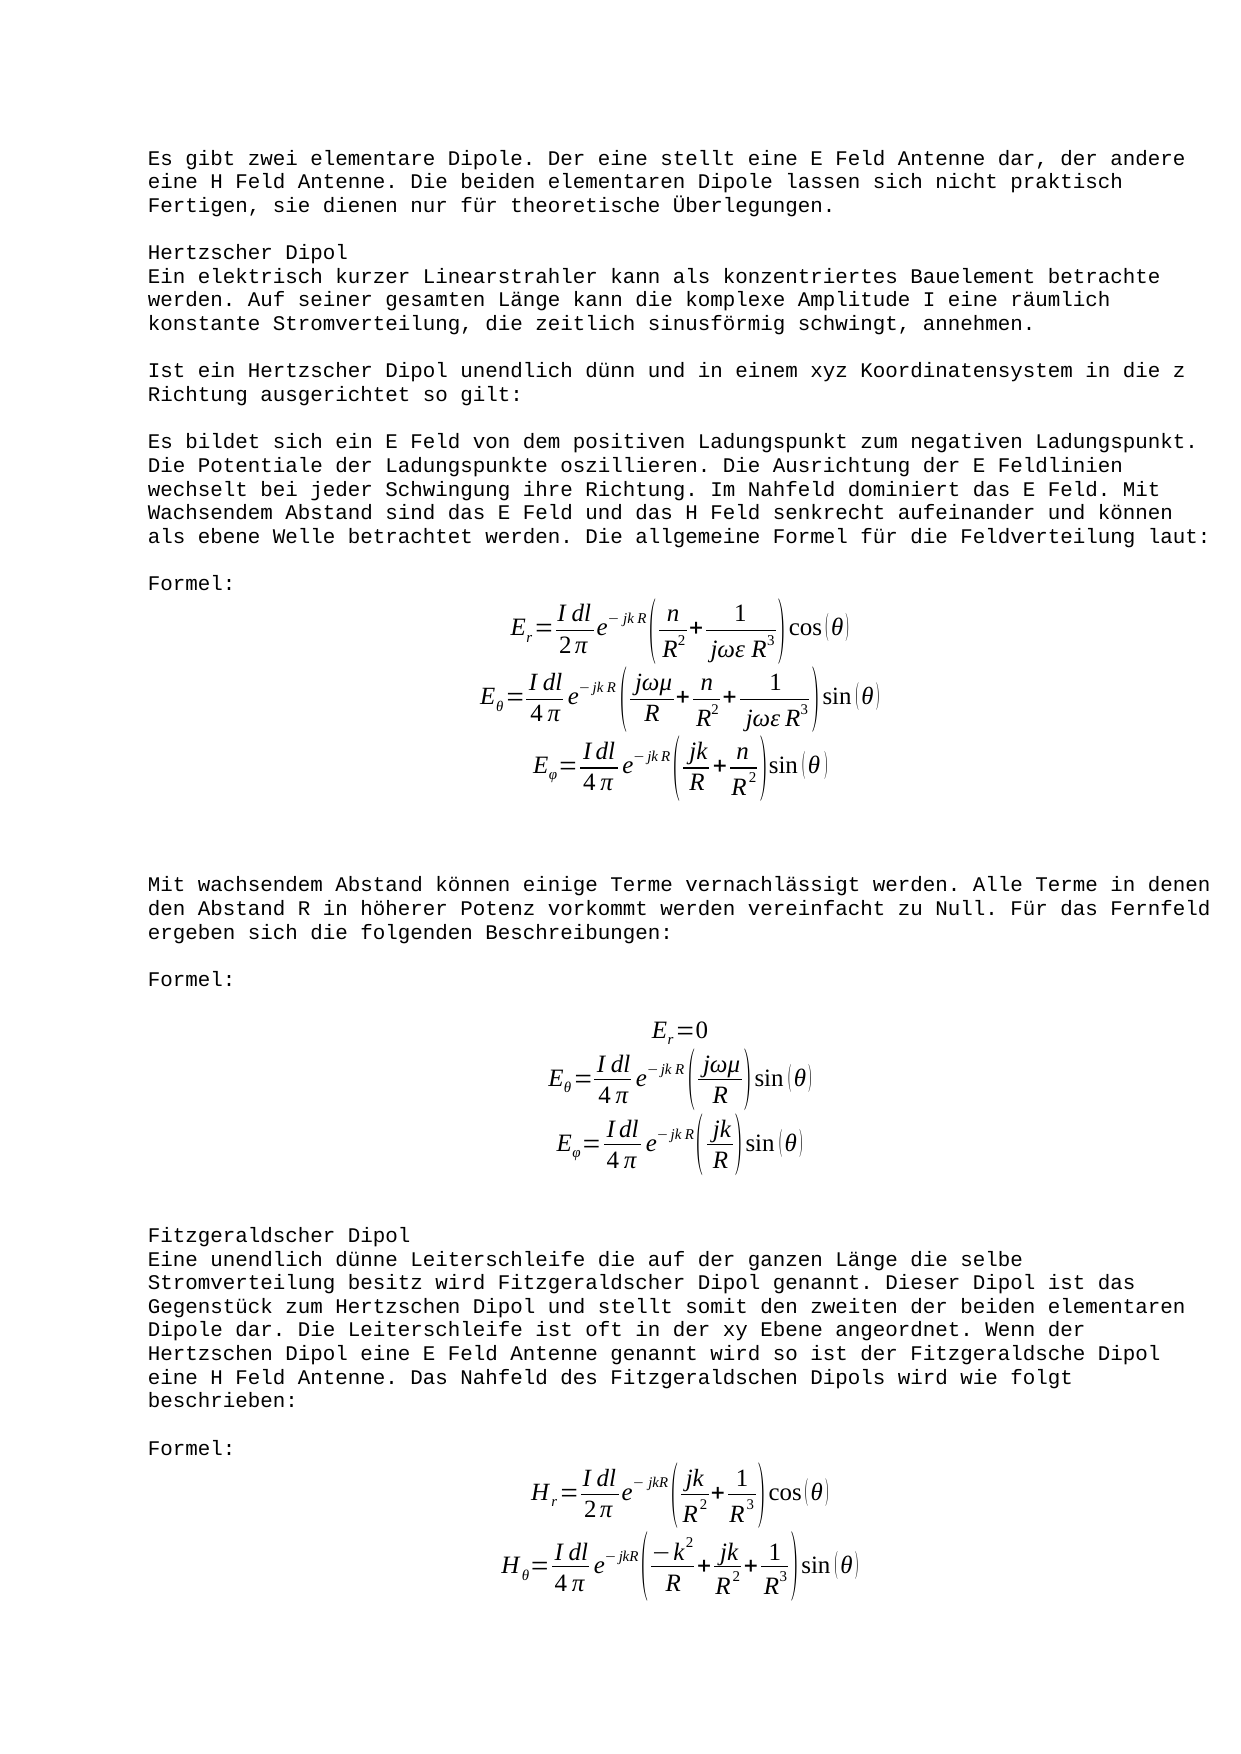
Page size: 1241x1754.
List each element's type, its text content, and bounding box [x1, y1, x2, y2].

text Es bildet sich ein E Feld von dem positiven Ladungspunkt zum negativen Ladungspunkt. Die Potentiale der Ladungspunkte oszillieren. Die Ausrichtung der E Feldlinien wechselt bei jeder Schwingung ihre Richtung. Im Nahfeld dominiert das E Feld. Mit Wachsendem Abstand sind das E Feld und das H Feld senkrecht aufeinander und können als ebene Welle betrachtet werden. Die allgemeine Formel für die Feldverteilung laut: [148, 431, 1211, 549]
text Ein elektrisch kurzer Linearstrahler kann als konzentriertes Bauelement betrachte werden. Auf seiner gesamten Länge kann die komplexe Amplitude I eine räumlich konstante Stromverteilung, die zeitlich sinusförmig schwingt, annehmen. [148, 266, 1211, 337]
text Es gibt zwei elementare Dipole. Der eine stellt eine E Feld Antenne dar, der andere eine H Feld Antenne. Die beiden elementaren Dipole lassen sich nicht praktisch Fertigen, sie dienen nur für theoretische Überlegungen. [148, 148, 1211, 218]
text Formel: [148, 969, 1211, 993]
text Formel: [148, 1438, 1211, 1461]
text Ist ein Hertzscher Dipol unendlich dünn und in einem xyz Koordinatensystem in die z Richtung ausgerichtet so gilt: [148, 360, 1211, 408]
text Mit wachsendem Abstand können einige Terme vernachlässigt werden. Alle Terme in denen den Abstand R in höherer Potenz vorkommt werden vereinfacht zu Null. Für das Fernfeld ergeben sich die folgenden Beschreibungen: [148, 874, 1211, 945]
text Hertzscher Dipol [148, 242, 1211, 266]
text Fitzgeraldscher Dipol [148, 1225, 1211, 1248]
text Formel: [148, 573, 1211, 597]
text Eine unendlich dünne Leiterschleife die auf der ganzen Länge die selbe Stromverteilung besitz wird Fitzgeraldscher Dipol genannt. Dieser Dipol ist das Gegenstück zum Hertzschen Dipol und stellt somit den zweiten der beiden elementaren Dipole dar. Die Leiterschleife ist oft in der xy Ebene angeordnet. Wenn der Hertzschen Dipol eine E Feld Antenne genannt wird so ist der Fitzgeraldsche Dipol eine H Feld Antenne. Das Nahfeld des Fitzgeraldschen Dipols wird wie folgt beschrieben: [148, 1248, 1211, 1414]
